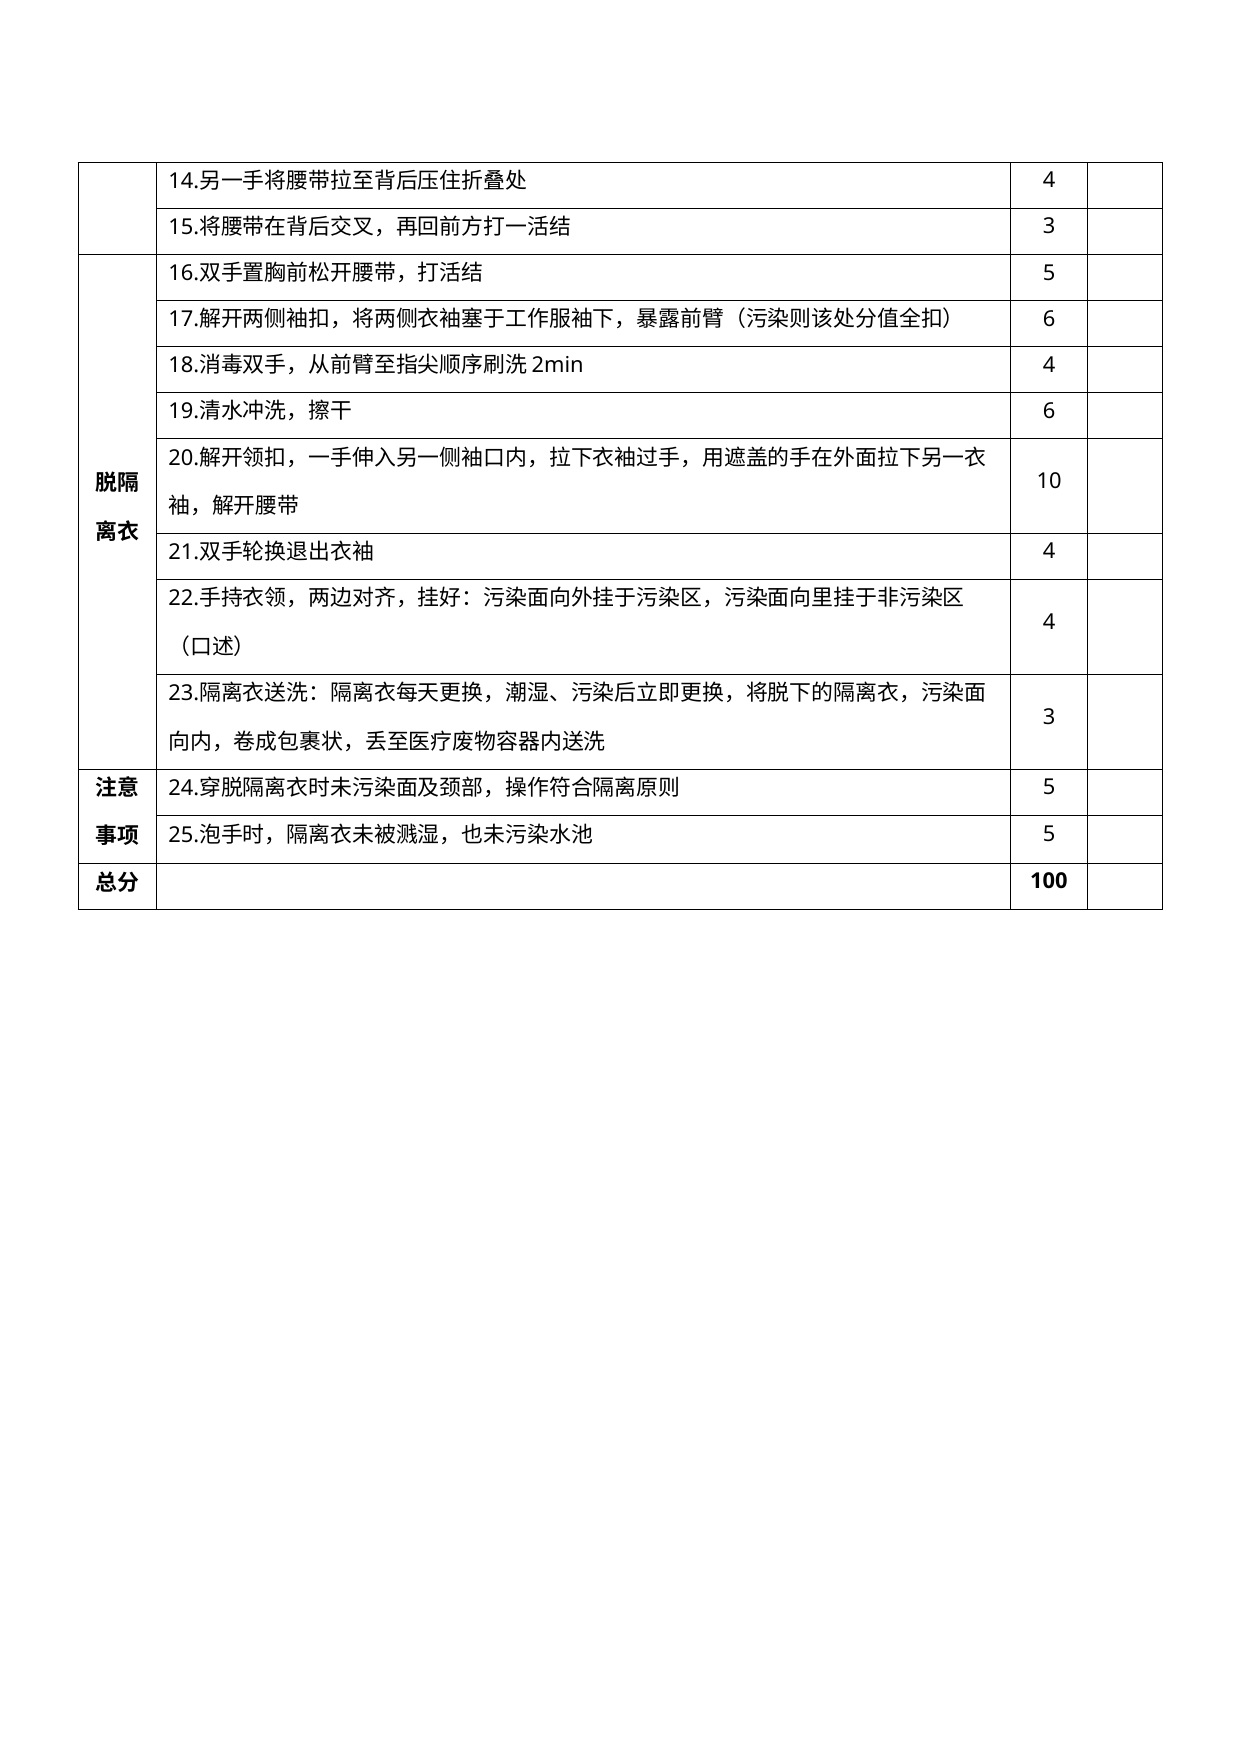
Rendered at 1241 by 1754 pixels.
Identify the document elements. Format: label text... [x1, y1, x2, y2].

table_cell 4 [1011, 347, 1087, 392]
table_cell 15.将腰带在背后交叉，再回前方打一活结 [157, 209, 1010, 254]
table_cell [1088, 816, 1162, 863]
table_cell 6 [1011, 301, 1087, 346]
table_cell [157, 864, 1010, 909]
table_cell [1088, 255, 1162, 300]
table_cell 14.另一手将腰带拉至背后压住折叠处 [157, 163, 1010, 208]
table_cell 21.双手轮换退出衣袖 [157, 534, 1010, 579]
table_cell [1088, 534, 1162, 579]
table_cell 5 [1011, 816, 1087, 863]
table_cell 17.解开两侧袖扣，将两侧衣袖塞于工作服袖下，暴露前臂（污染则该处分值全扣） [157, 301, 1010, 346]
table_cell 注意 事项 [79, 770, 156, 863]
table_cell 脱隔离衣 [79, 255, 156, 769]
table_cell [1088, 580, 1162, 674]
table_cell [1088, 163, 1162, 208]
table_cell 10 [1011, 439, 1087, 533]
table_cell 23.隔离衣送洗：隔离衣每天更换，潮湿、污染后立即更换，将脱下的隔离衣，污染面向内，卷成包裹状，丢至医疗废物容器内送洗 [157, 675, 1010, 769]
table_cell 22.手持衣领，两边对齐，挂好：污染面向外挂于污染区，污染面向里挂于非污染区（口述） [157, 580, 1010, 674]
table_cell 19.清水冲洗，擦干 [157, 393, 1010, 438]
table_cell 4 [1011, 534, 1087, 579]
table_cell 3 [1011, 675, 1087, 769]
table_cell 5 [1011, 255, 1087, 300]
table_cell 5 [1011, 770, 1087, 815]
table_cell [1088, 864, 1162, 909]
table_cell 3 [1011, 209, 1087, 254]
table_cell 18.消毒双手，从前臂至指尖顺序刷洗2min [157, 347, 1010, 392]
table_cell [1088, 209, 1162, 254]
table_cell [1088, 347, 1162, 392]
table_cell 总分 [79, 864, 156, 909]
table_cell [1088, 675, 1162, 769]
table_cell 25.泡手时，隔离衣未被溅湿，也未污染水池 [157, 816, 1010, 863]
table_cell [1088, 770, 1162, 815]
table_cell 20.解开领扣，一手伸入另一侧袖口内，拉下衣袖过手，用遮盖的手在外面拉下另一衣袖，解开腰带 [157, 439, 1010, 533]
table_cell 6 [1011, 393, 1087, 438]
table_cell [1088, 439, 1162, 533]
table_cell 24.穿脱隔离衣时未污染面及颈部，操作符合隔离原则 [157, 770, 1010, 815]
table_cell 4 [1011, 163, 1087, 208]
table_cell 4 [1011, 580, 1087, 674]
table_cell 16.双手置胸前松开腰带，打活结 [157, 255, 1010, 300]
table_cell 100 [1011, 864, 1087, 909]
table_cell [1088, 393, 1162, 438]
table_cell [1088, 301, 1162, 346]
